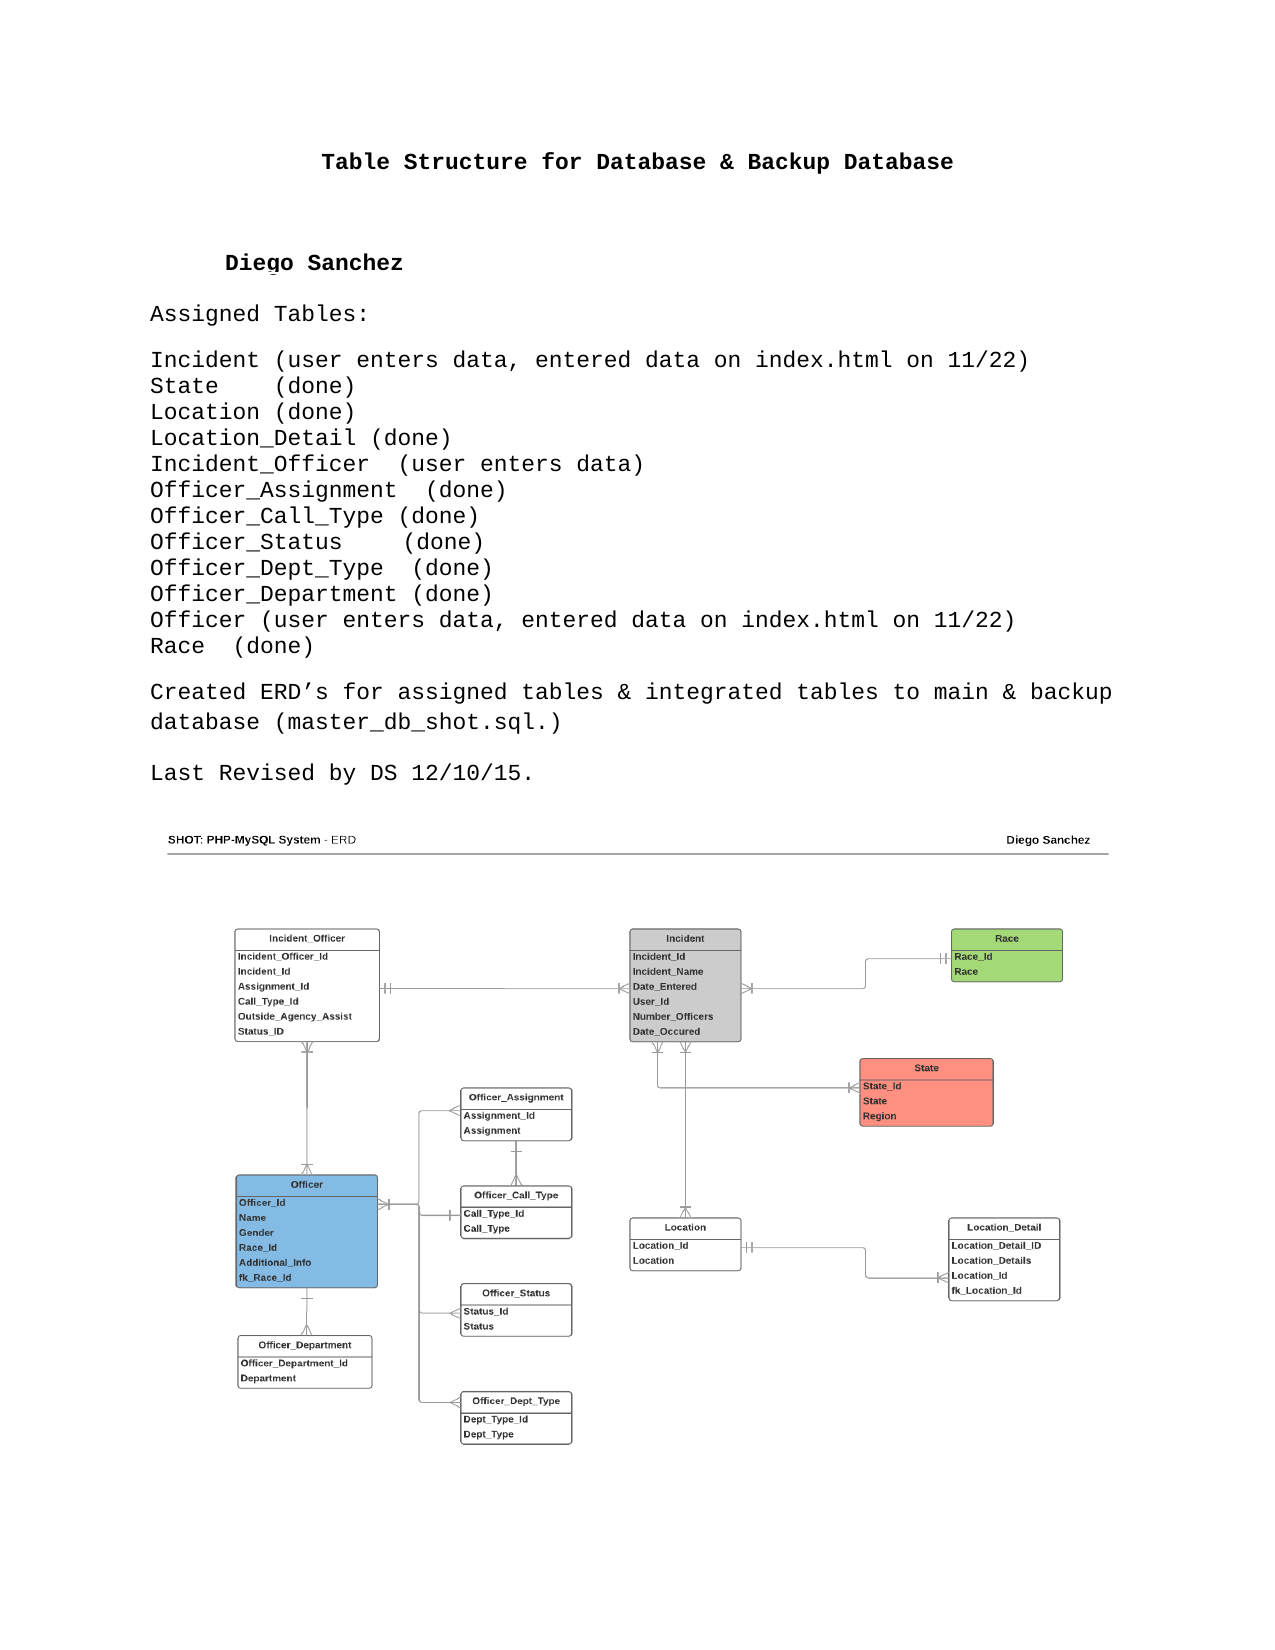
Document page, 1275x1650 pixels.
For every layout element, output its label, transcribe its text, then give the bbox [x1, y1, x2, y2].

text Last Revised by DS 12/10/15. [150, 761, 1125, 787]
text Incident (user enters data, entered data on index.html on 11/22) State (done) Location (done) Location_Detail (done) Incident_Officer (user enters data) Officer_Assignment (done) Officer_Call_Type (done) Officer_Status (done) Officer_Dept_Type (done) Officer_Department (done) Officer (user enters data, entered data on index.html on 11/22) Race (done) [150, 349, 1125, 660]
text Created ERD’s for assigned tables & integrated tables to main & backup database (master_db_shot.sql.) [150, 681, 1125, 736]
picture [150, 811, 1125, 1475]
text Table Structure for Database & Backup Database [150, 150, 1125, 176]
text Diego Sanchez [150, 251, 1125, 277]
text Assigned Tables: [150, 302, 1125, 328]
